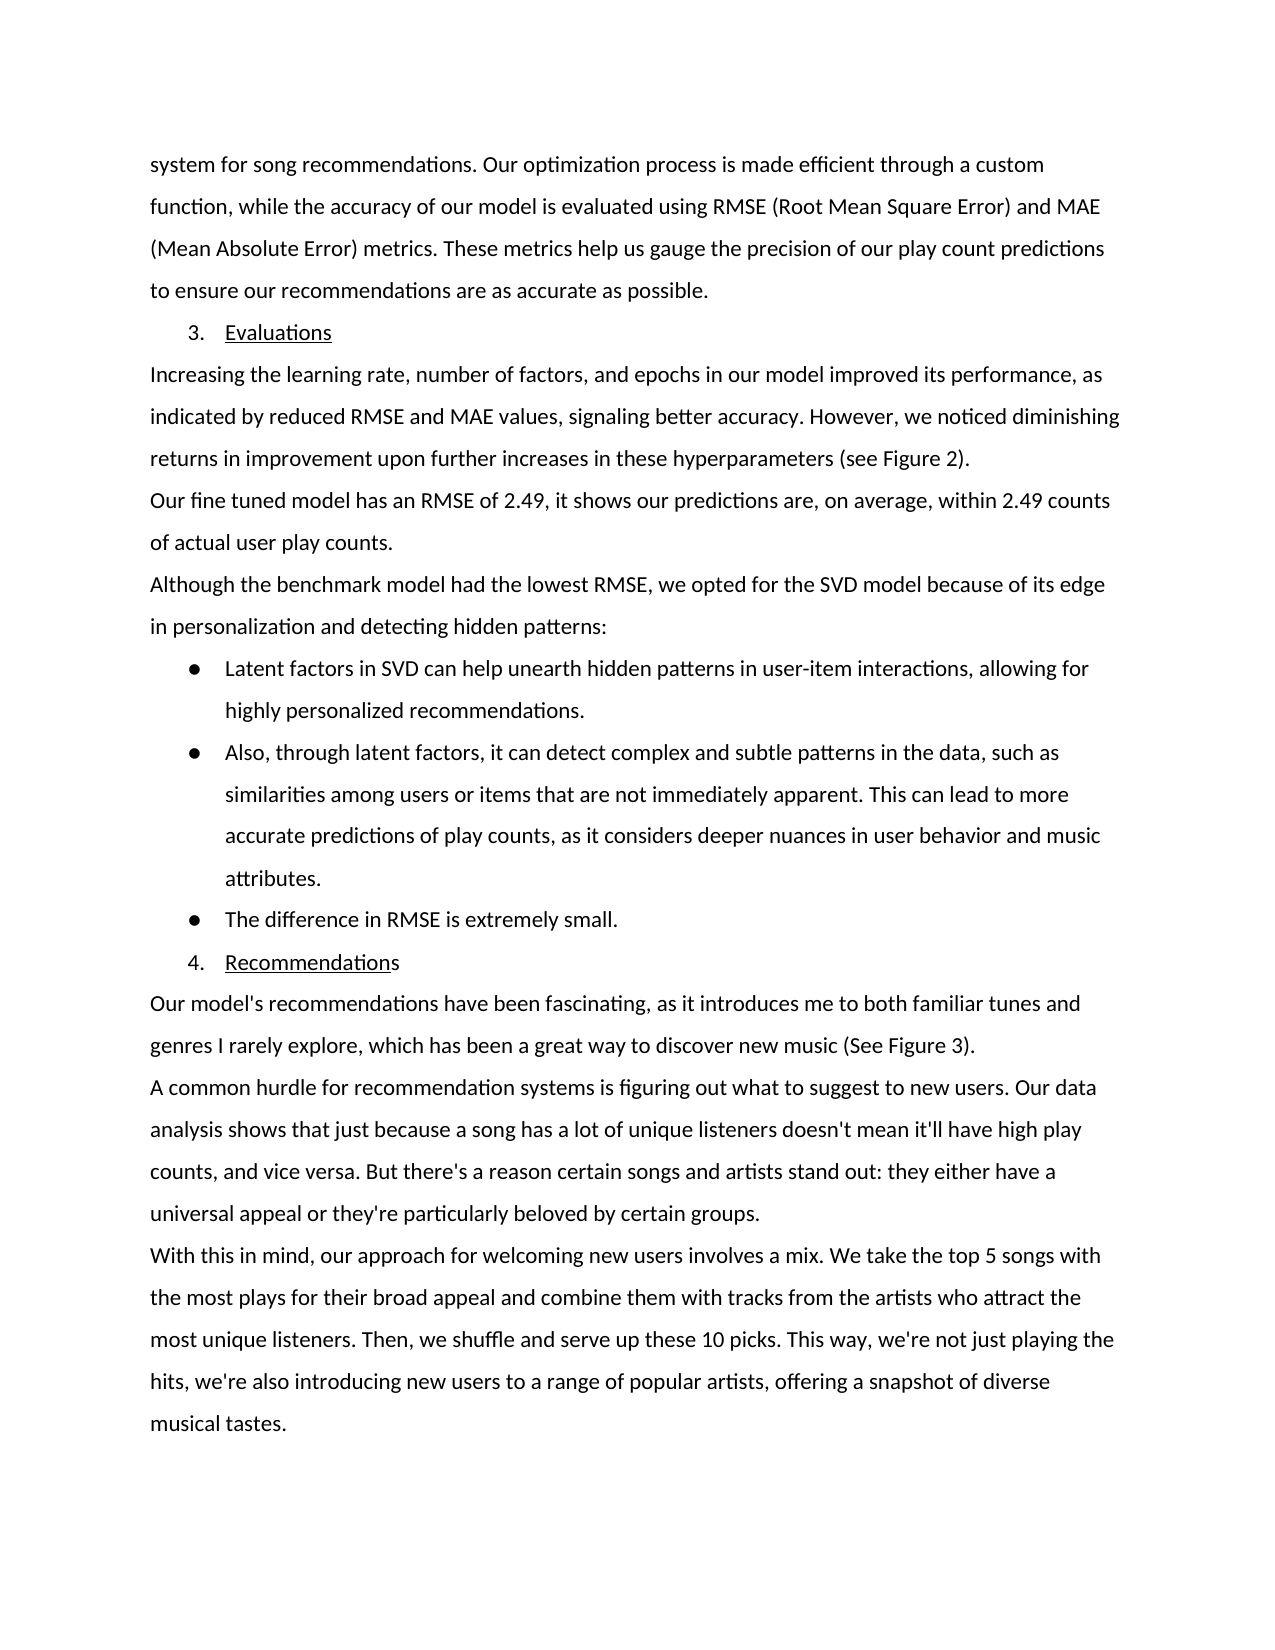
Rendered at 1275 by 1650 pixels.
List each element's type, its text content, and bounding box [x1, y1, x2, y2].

list Also, through latent factors, it can detect complex and subtle patterns in the data, such as similarities among users or items that are not immediately apparent. This can lead to more accurate predictions of play counts, as it considers deeper nuances in user behavior and music attributes. [187, 738, 1125, 892]
list Recommendations [187, 948, 1125, 976]
text Our fine tuned model has an RMSE of 2.49, it shows our predictions are, on average, within 2.49 counts of actual user play counts. [150, 486, 1125, 556]
text Although the benchmark model had the lowest RMSE, we opted for the SVD model because of its edge in personalization and detecting hidden patterns: [150, 570, 1125, 640]
text With this in mind, our approach for welcoming new users involves a mix. We take the top 5 songs with the most plays for their broad appeal and combine them with tracks from the artists who attract the most unique listeners. Then, we shuffle and serve up these 10 picks. This way, we're not just playing the hits, we're also introducing new users to a range of popular artists, offering a snapshot of diverse musical tastes. [150, 1241, 1125, 1437]
list Latent factors in SVD can help unearth hidden patterns in user-item interactions, allowing for highly personalized recommendations. [187, 654, 1125, 724]
text Our model's recommendations have been fascinating, as it introduces me to both familiar tunes and genres I rarely explore, which has been a great way to discover new music (See Figure 3). [150, 989, 1125, 1059]
text Increasing the learning rate, number of factors, and epochs in our model improved its performance, as indicated by reduced RMSE and MAE values, signaling better accuracy. However, we noticed diminishing returns in improvement upon further increases in these hyperparameters (see Figure 2). [150, 360, 1125, 472]
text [150, 150, 1125, 304]
list The difference in RMSE is extremely small. [187, 906, 1125, 934]
text A common hurdle for recommendation systems is figuring out what to suggest to new users. Our data analysis shows that just because a song has a lot of unique listeners doesn't mean it'll have high play counts, and vice versa. But there's a reason certain songs and artists stand out: they either have a universal appeal or they're particularly beloved by certain groups. [150, 1073, 1125, 1227]
list Evaluations [187, 318, 1125, 346]
